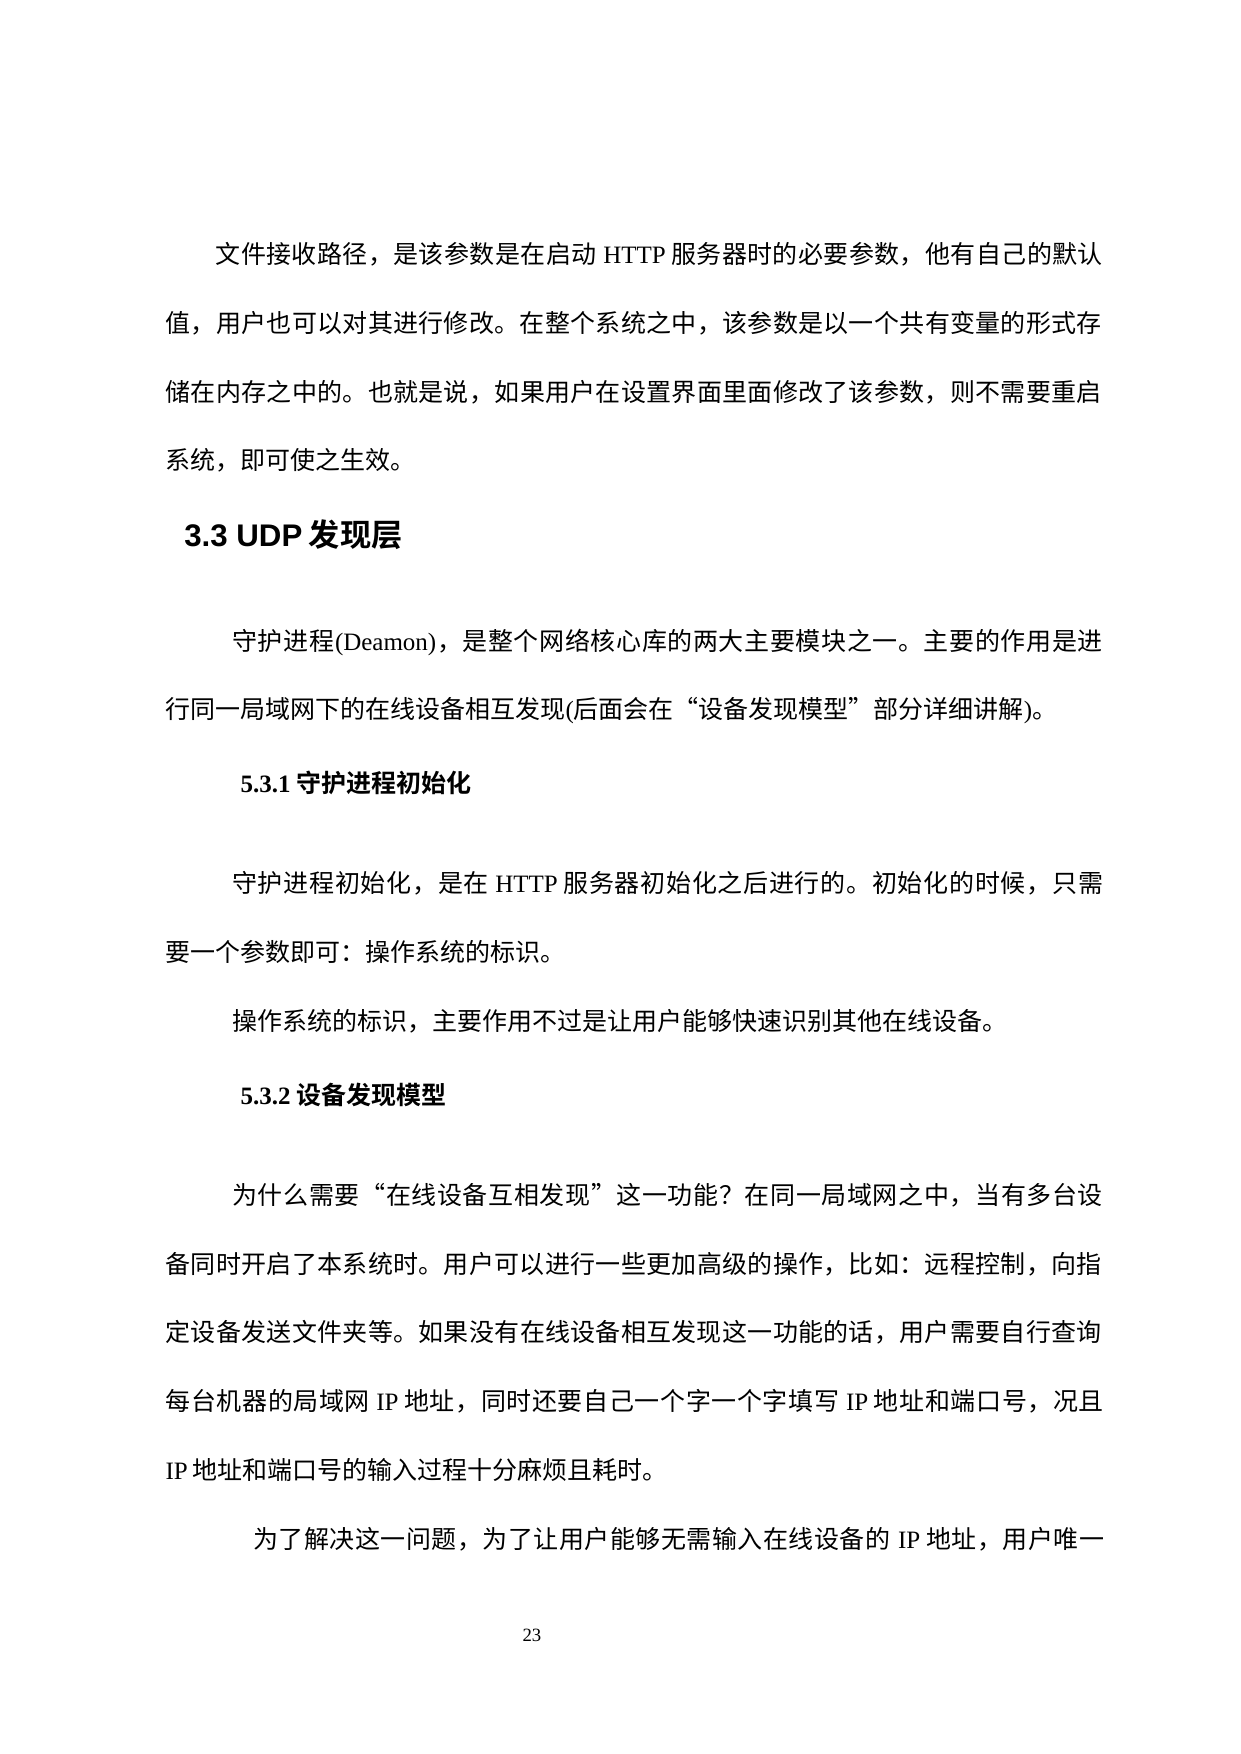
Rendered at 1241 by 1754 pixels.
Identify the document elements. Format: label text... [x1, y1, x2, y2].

subtitle 3.3 UDP发现层 [165, 498, 1104, 567]
subtitle 5.3.2 设备发现模型 [165, 1059, 1104, 1128]
text 操作系统的标识，主要作用不过是让用户能够快速识别其他在线设备。 [165, 985, 1104, 1054]
text 文件接收路径，是该参数是在启动HTTP服务器时的必要参数，他有自己的默认值，用户也可以对其进行修改。在整个系统之中，该参数是以一个共有变量的形式存储在内存之中的。也就是说，如果用户在设置界面里面修改了该参数，则不需要重启系统，即可使之生效。 [165, 218, 1104, 493]
text 为了解决这一问题，为了让用户能够无需输入在线设备的IP地址，用户唯一需要做的事情就是在所有在线设备列表里面选择自己想要的设备即可。所以我们增加了UDP守护进程，主要用于同一局域网下的在线设备互相发现。 [165, 1503, 1104, 1572]
text 守护进程初始化，是在HTTP服务器初始化之后进行的。初始化的时候，只需要一个参数即可：操作系统的标识。 [165, 848, 1104, 985]
text 守护进程(Deamon)，是整个网络核心库的两大主要模块之一。主要的作用是进行同一局域网下的在线设备相互发现(后面会在“设备发现模型”部分详细讲解)。 [165, 605, 1104, 742]
subtitle 5.3.1 守护进程初始化 [165, 748, 1104, 816]
text 为什么需要“在线设备互相发现”这一功能？在同一局域网之中，当有多台设备同时开启了本系统时。用户可以进行一些更加高级的操作，比如：远程控制，向指定设备发送文件夹等。如果没有在线设备相互发现这一功能的话，用户需要自行查询每台机器的局域网IP地址，同时还要自己一个字一个字填写IP地址和端口号，况且IP地址和端口号的输入过程十分麻烦且耗时。 [165, 1159, 1104, 1503]
